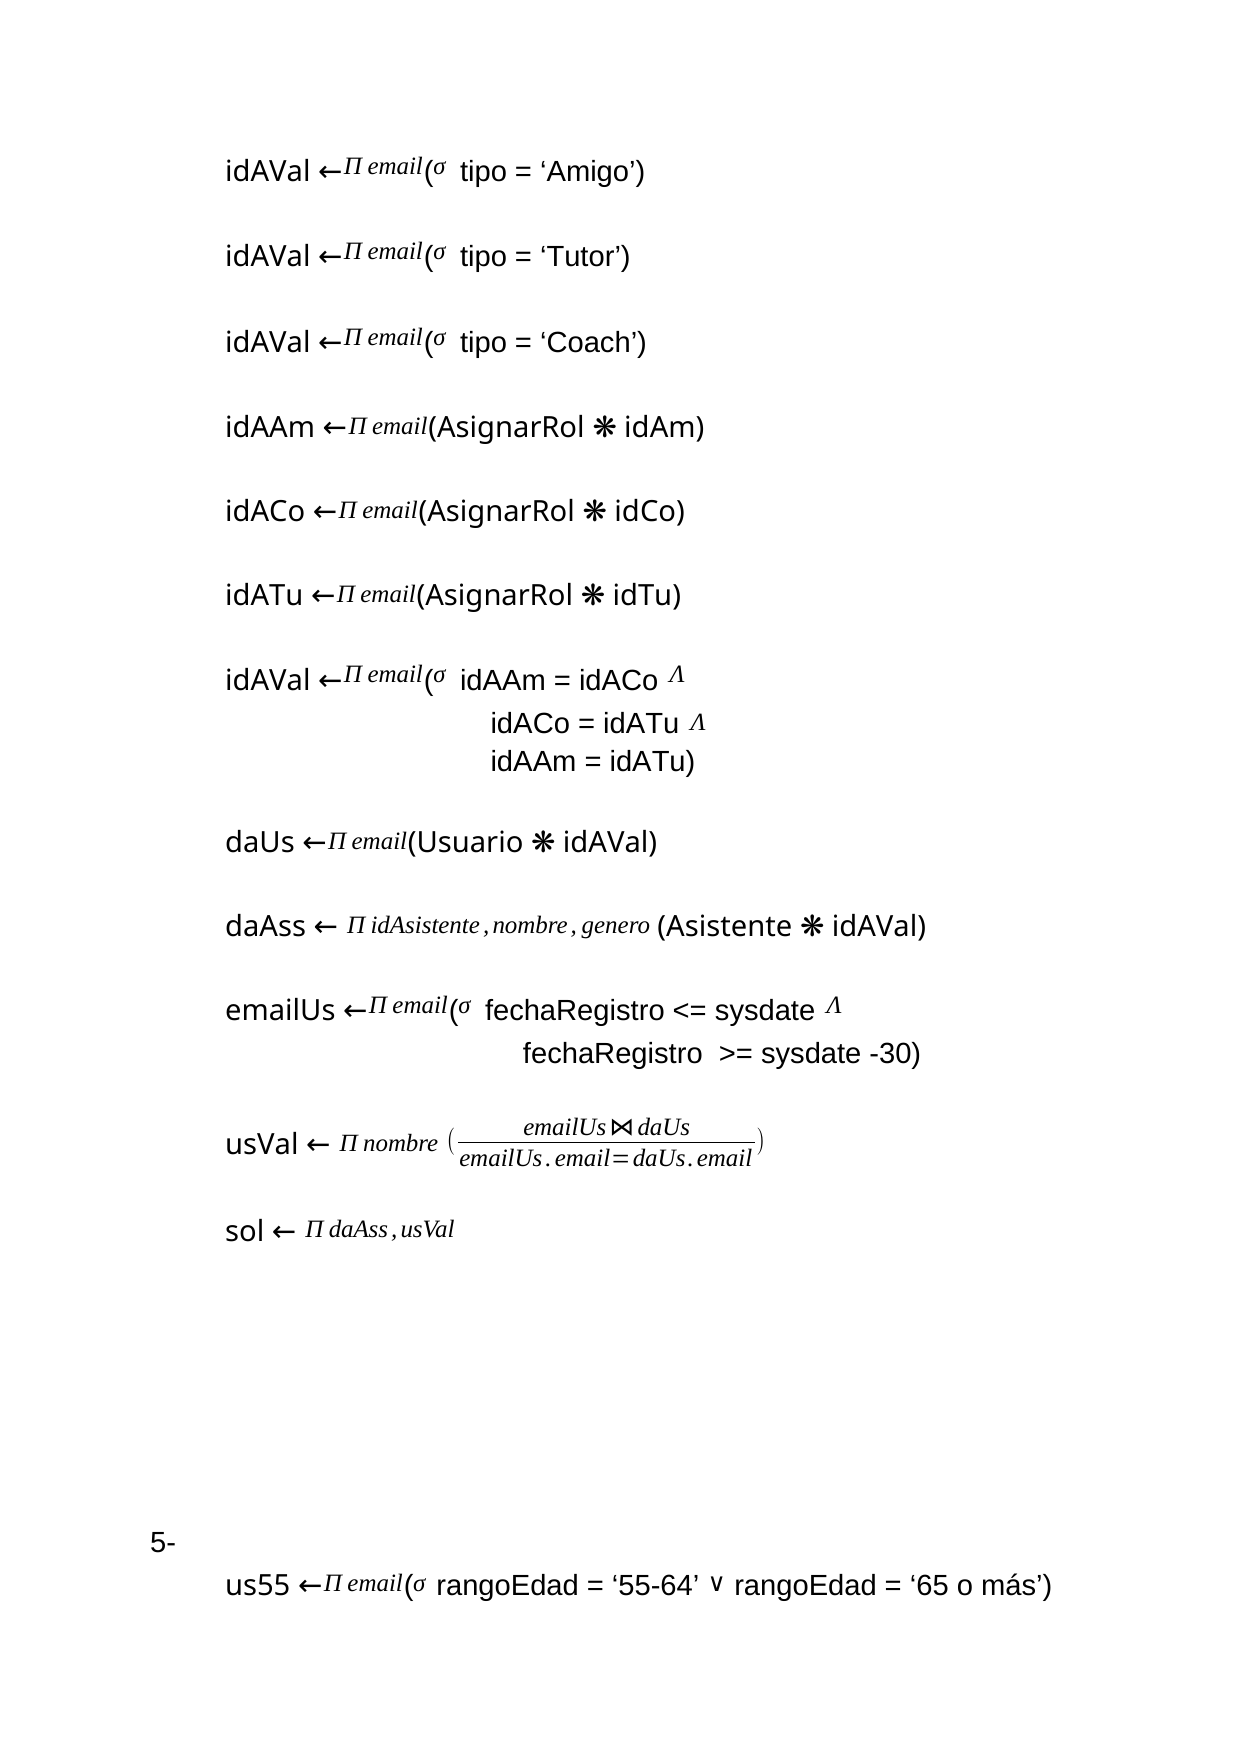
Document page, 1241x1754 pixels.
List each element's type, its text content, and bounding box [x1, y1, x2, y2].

text idACo ←(AsignarRol ❋ idCo) [150, 490, 1090, 530]
text usVal ← [150, 1113, 1090, 1172]
text fechaRegistro >= sysdate -30) [450, 1036, 1090, 1070]
text daAss ← (Asistente ❋ idAVal) [150, 905, 1090, 945]
text idACo = idATu [450, 706, 1090, 739]
text idAVal ←( tipo = ‘Coach’) [150, 321, 1090, 361]
text idAVal ←( idAAm = idACo [150, 659, 1090, 698]
text idATu ←(AsignarRol ❋ idTu) [150, 574, 1090, 614]
text daUs ←(Usuario ❋ idAVal) [150, 821, 1090, 861]
text us55 ←( rangoEdad = ‘55-64’ rangoEdad = ‘65 o más’) [150, 1564, 1090, 1603]
text idAVal ←( tipo = ‘Amigo’) [150, 150, 1090, 190]
text idAAm = idATu) [450, 744, 1090, 778]
text sol ← [150, 1210, 1090, 1249]
text idAAm ←(AsignarRol ❋ idAm) [150, 406, 1090, 446]
text 5- [150, 1525, 1090, 1559]
text idAVal ←( tipo = ‘Tutor’) [150, 235, 1090, 275]
text emailUs ←( fechaRegistro <= sysdate [150, 989, 1090, 1029]
